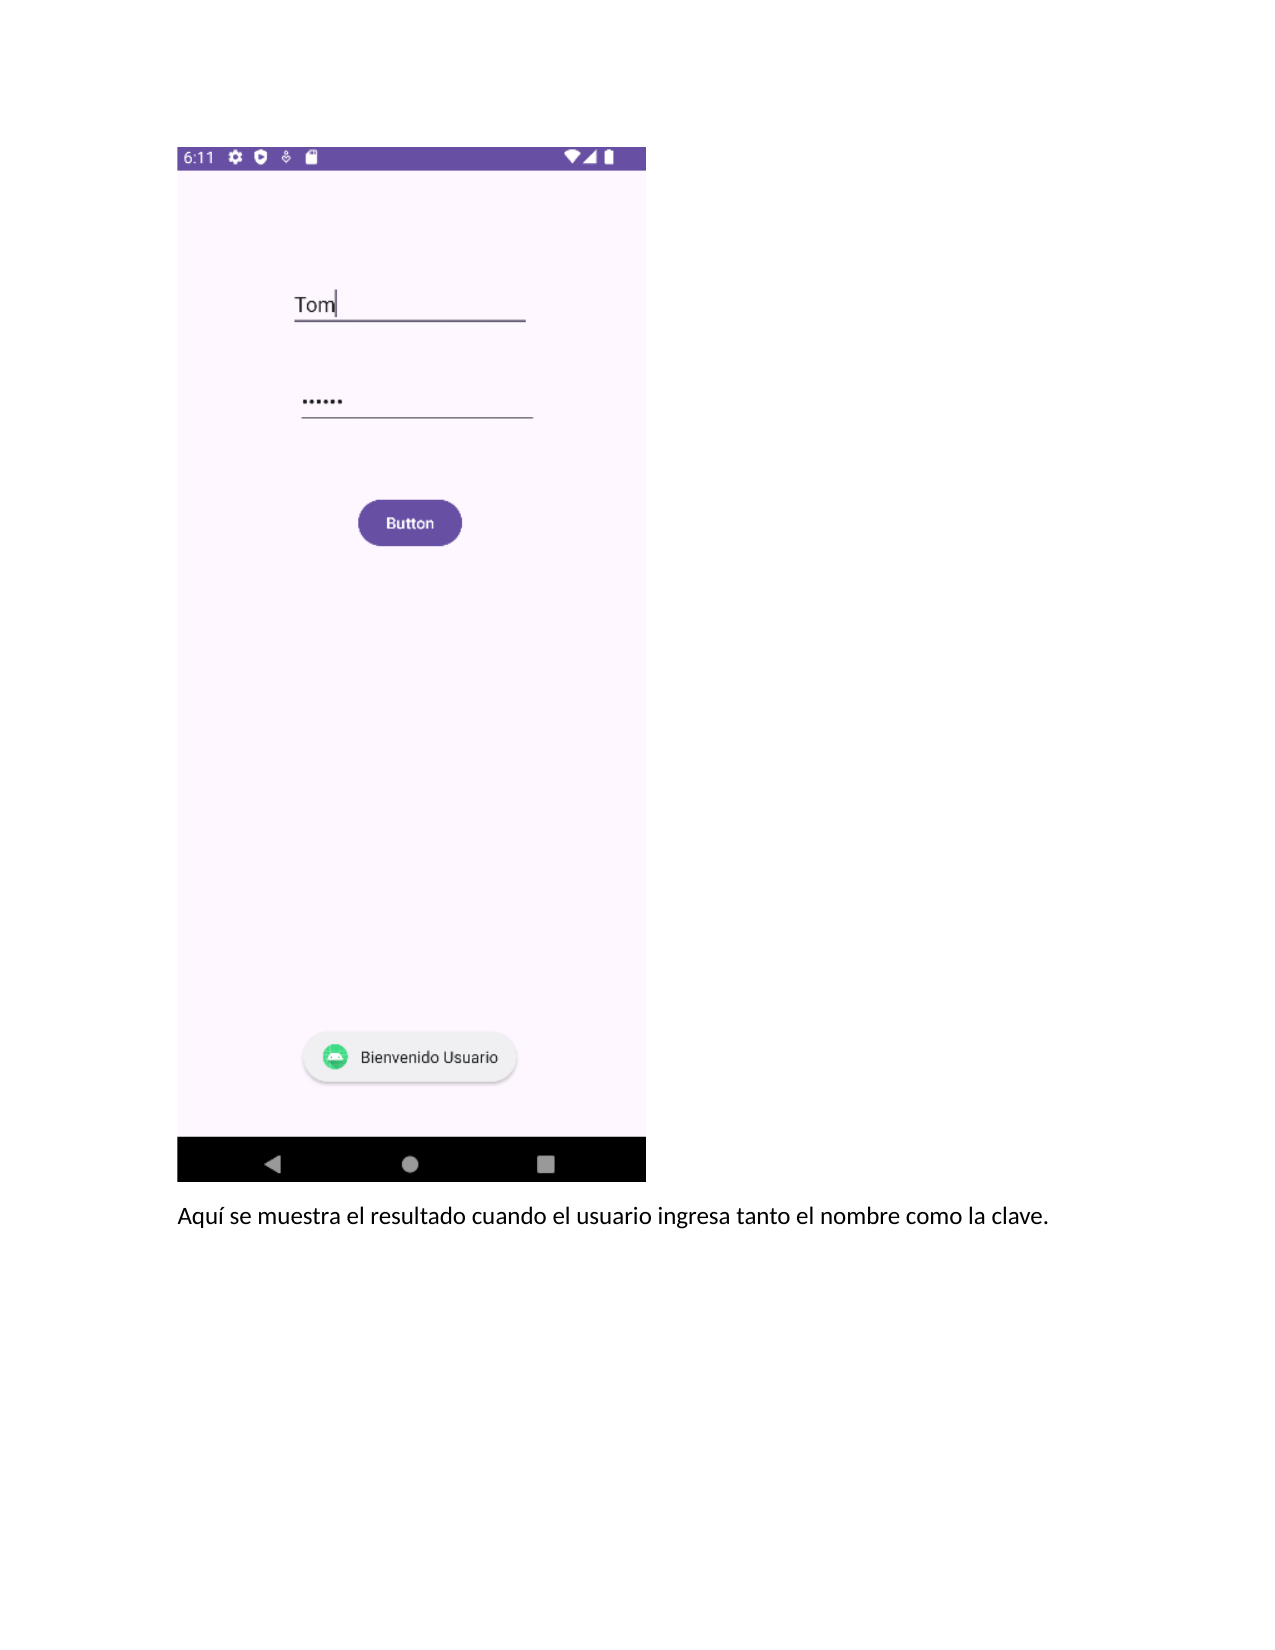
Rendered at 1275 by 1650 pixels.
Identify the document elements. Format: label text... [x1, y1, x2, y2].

text Aquí se muestra el resultado cuando el usuario ingresa tanto el nombre como la clave. [177, 1200, 1098, 1231]
picture [177, 147, 646, 1182]
